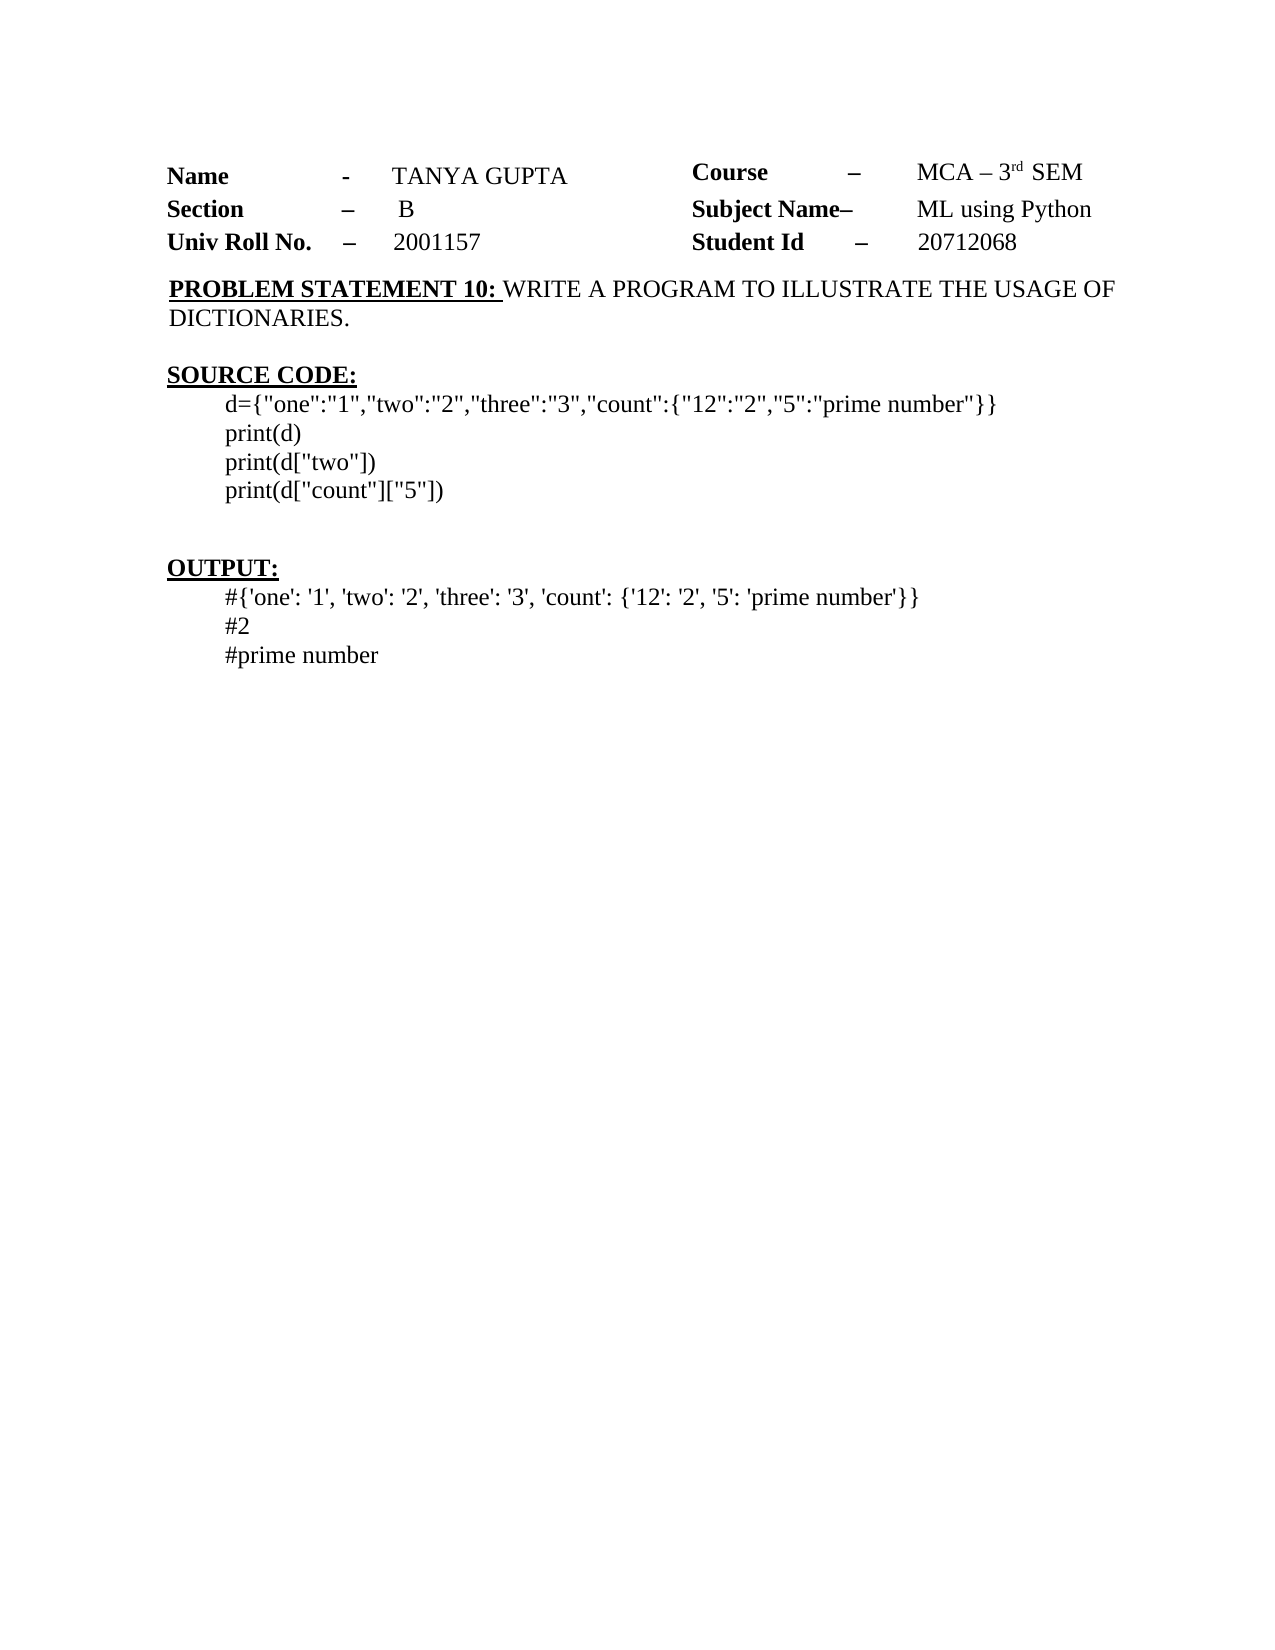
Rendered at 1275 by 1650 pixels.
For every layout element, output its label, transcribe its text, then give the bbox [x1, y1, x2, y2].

table_header Course – MCA – 3rd SEM [630, 150, 1130, 194]
list print(d) [225, 418, 1125, 447]
table_header Name [161, 150, 327, 194]
table_cell Student Id – 20712068 [630, 227, 1130, 267]
list print(d["two"]) [225, 447, 1125, 476]
table_cell – 2001157 [327, 227, 630, 267]
list print(d["count"]["5"]) [225, 476, 1125, 504]
table_cell Subject Name– ML using Python [630, 194, 1130, 227]
table_header - TANYA GUPTA [327, 150, 630, 194]
list #prime number [225, 640, 1125, 668]
list #{'one': '1', 'two': '2', 'three': '3', 'count': {'12': '2', '5': 'prime number'}} [225, 582, 1125, 611]
list d={"one":"1","two":"2","three":"3","count":{"12":"2","5":"prime number"}} [225, 389, 1125, 418]
text PROBLEM STATEMENT 10: WRITE A PROGRAM TO ILLUSTRATE THE USAGE OF DICTIONARIES. [169, 274, 1125, 332]
table_cell Section [161, 194, 327, 227]
table_cell Univ Roll No. [161, 227, 327, 267]
text SOURCE CODE: [167, 361, 1125, 389]
list #2 [225, 611, 1125, 640]
text OUTPUT: [167, 554, 1125, 582]
table_cell – B [327, 194, 630, 227]
